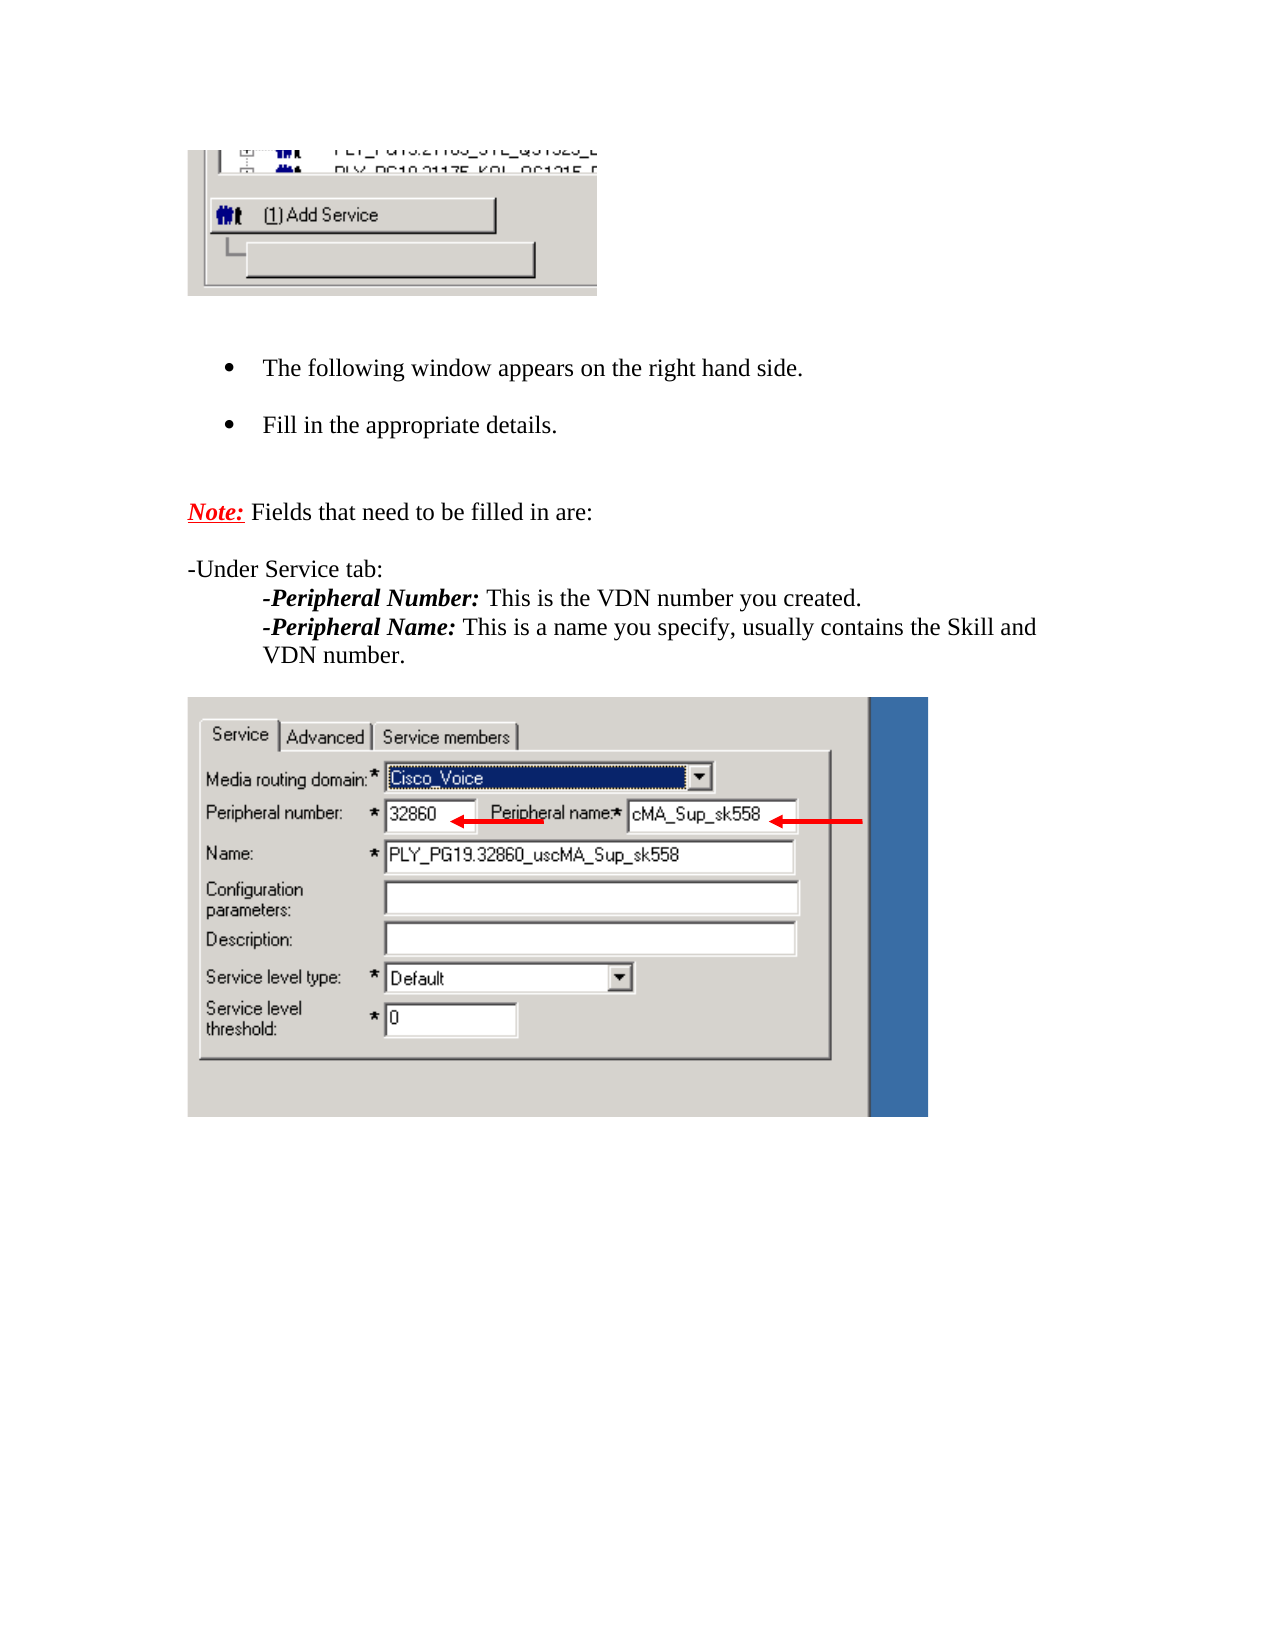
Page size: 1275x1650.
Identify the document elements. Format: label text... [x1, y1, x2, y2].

text Note: Fields that need to be filled in are: [187, 497, 1087, 525]
text -Under Service tab: [187, 554, 1087, 583]
text -Peripheral Number: This is the VDN number you created. [187, 583, 1087, 612]
list The following window appears on the right hand side. [225, 353, 1087, 382]
picture [187, 697, 929, 1117]
picture [187, 150, 597, 296]
list Fill in the appropriate details. [225, 410, 1087, 439]
text -Peripheral Name: This is a name you specify, usually contains the Skill and VDN number. [262, 612, 1087, 669]
